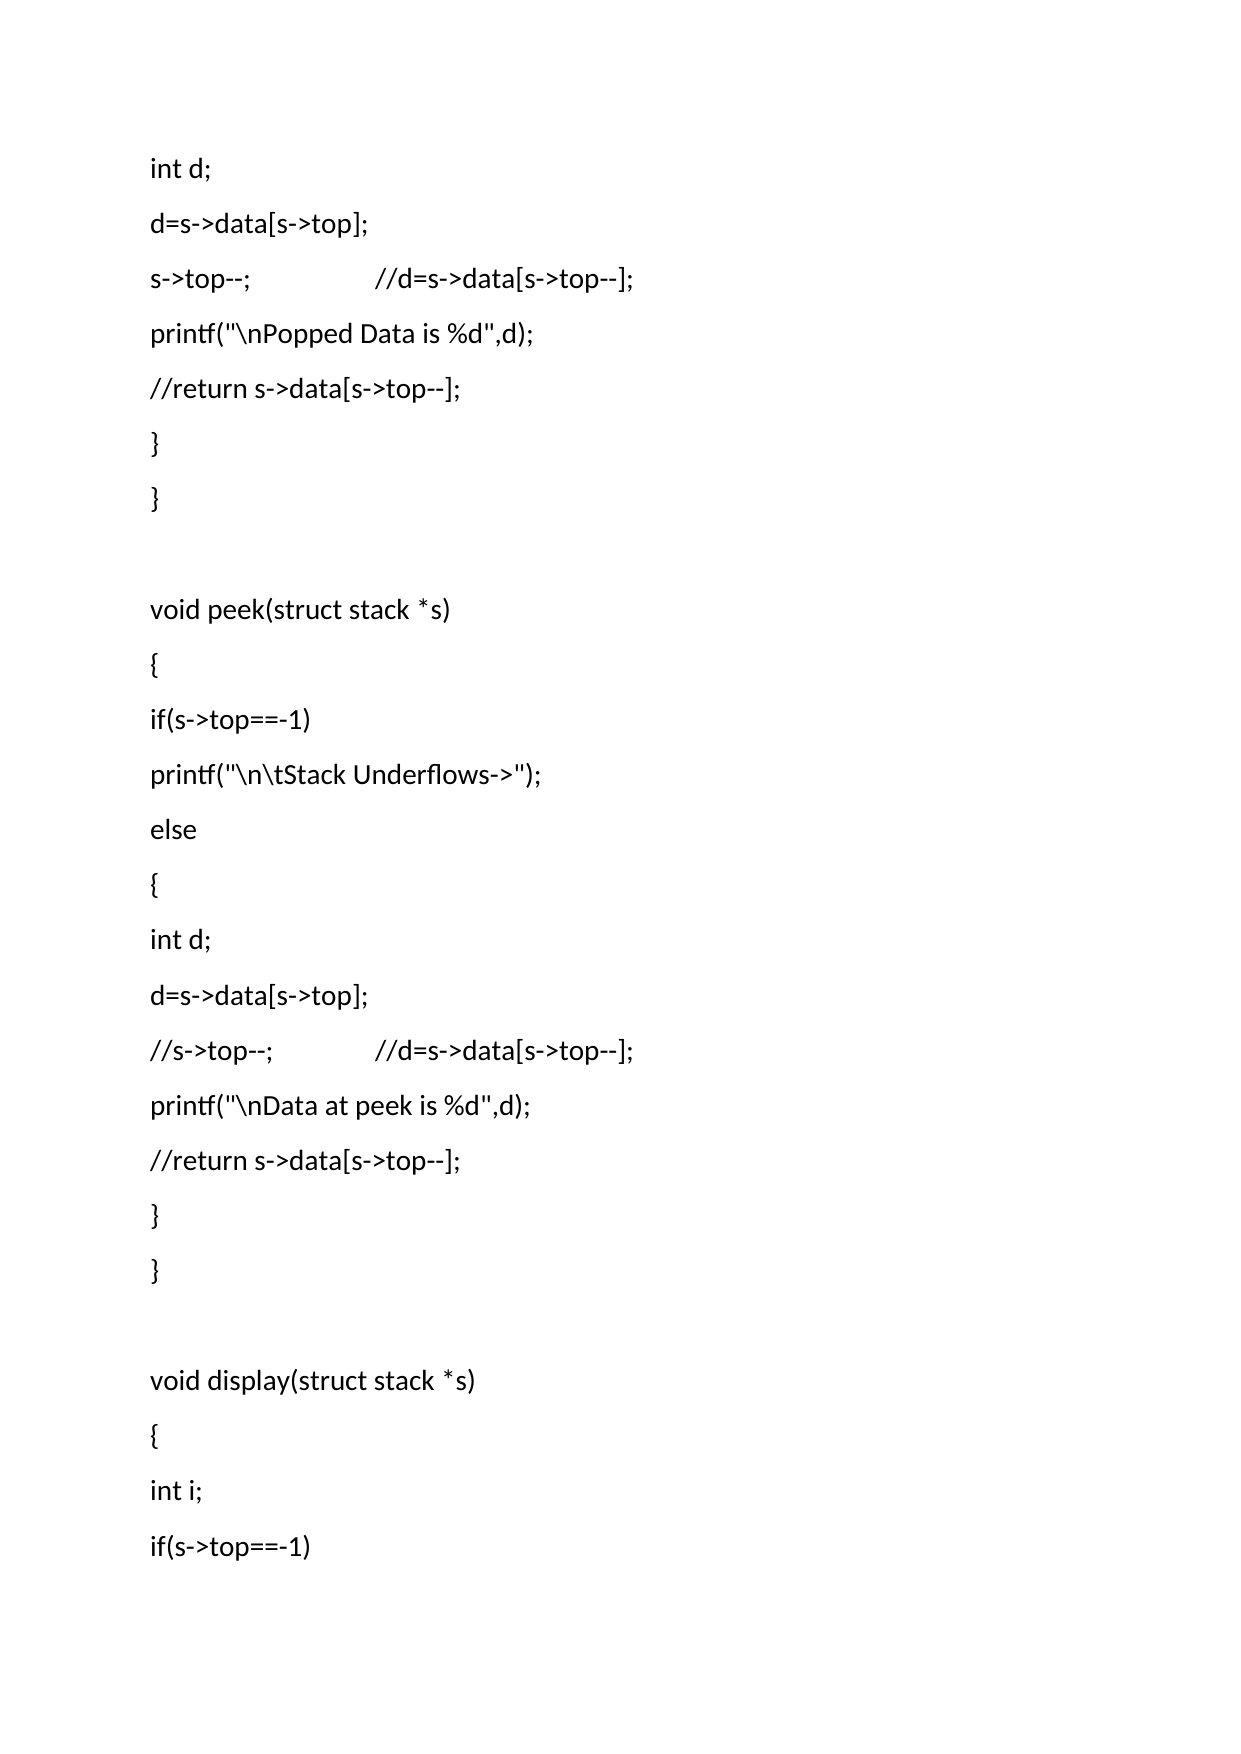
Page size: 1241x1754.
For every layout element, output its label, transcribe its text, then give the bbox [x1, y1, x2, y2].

text int d; [150, 921, 1090, 957]
text d=s->data[s->top]; [150, 977, 1090, 1012]
text else [150, 811, 1090, 847]
text if(s->top==-1) [150, 1528, 1090, 1563]
text printf("\nData at peek is %d",d); [150, 1087, 1090, 1122]
text //return s->data[s->top--]; [150, 370, 1090, 406]
text { [150, 646, 1090, 682]
text int d; [150, 150, 1090, 186]
text { [150, 1417, 1090, 1453]
text int i; [150, 1472, 1090, 1508]
text } [150, 481, 1090, 516]
text printf("\nPopped Data is %d",d); [150, 315, 1090, 351]
text } [150, 426, 1090, 461]
text printf("\n\tStack Underflows->"); [150, 756, 1090, 792]
text s->top--; //d=s->data[s->top--]; [150, 260, 1090, 296]
text } [150, 1252, 1090, 1288]
text void peek(struct stack *s) [150, 591, 1090, 626]
text void display(struct stack *s) [150, 1362, 1090, 1398]
text } [150, 1197, 1090, 1233]
text if(s->top==-1) [150, 701, 1090, 737]
text //return s->data[s->top--]; [150, 1142, 1090, 1177]
text //s->top--; //d=s->data[s->top--]; [150, 1032, 1090, 1067]
text { [150, 866, 1090, 902]
text d=s->data[s->top]; [150, 205, 1090, 241]
